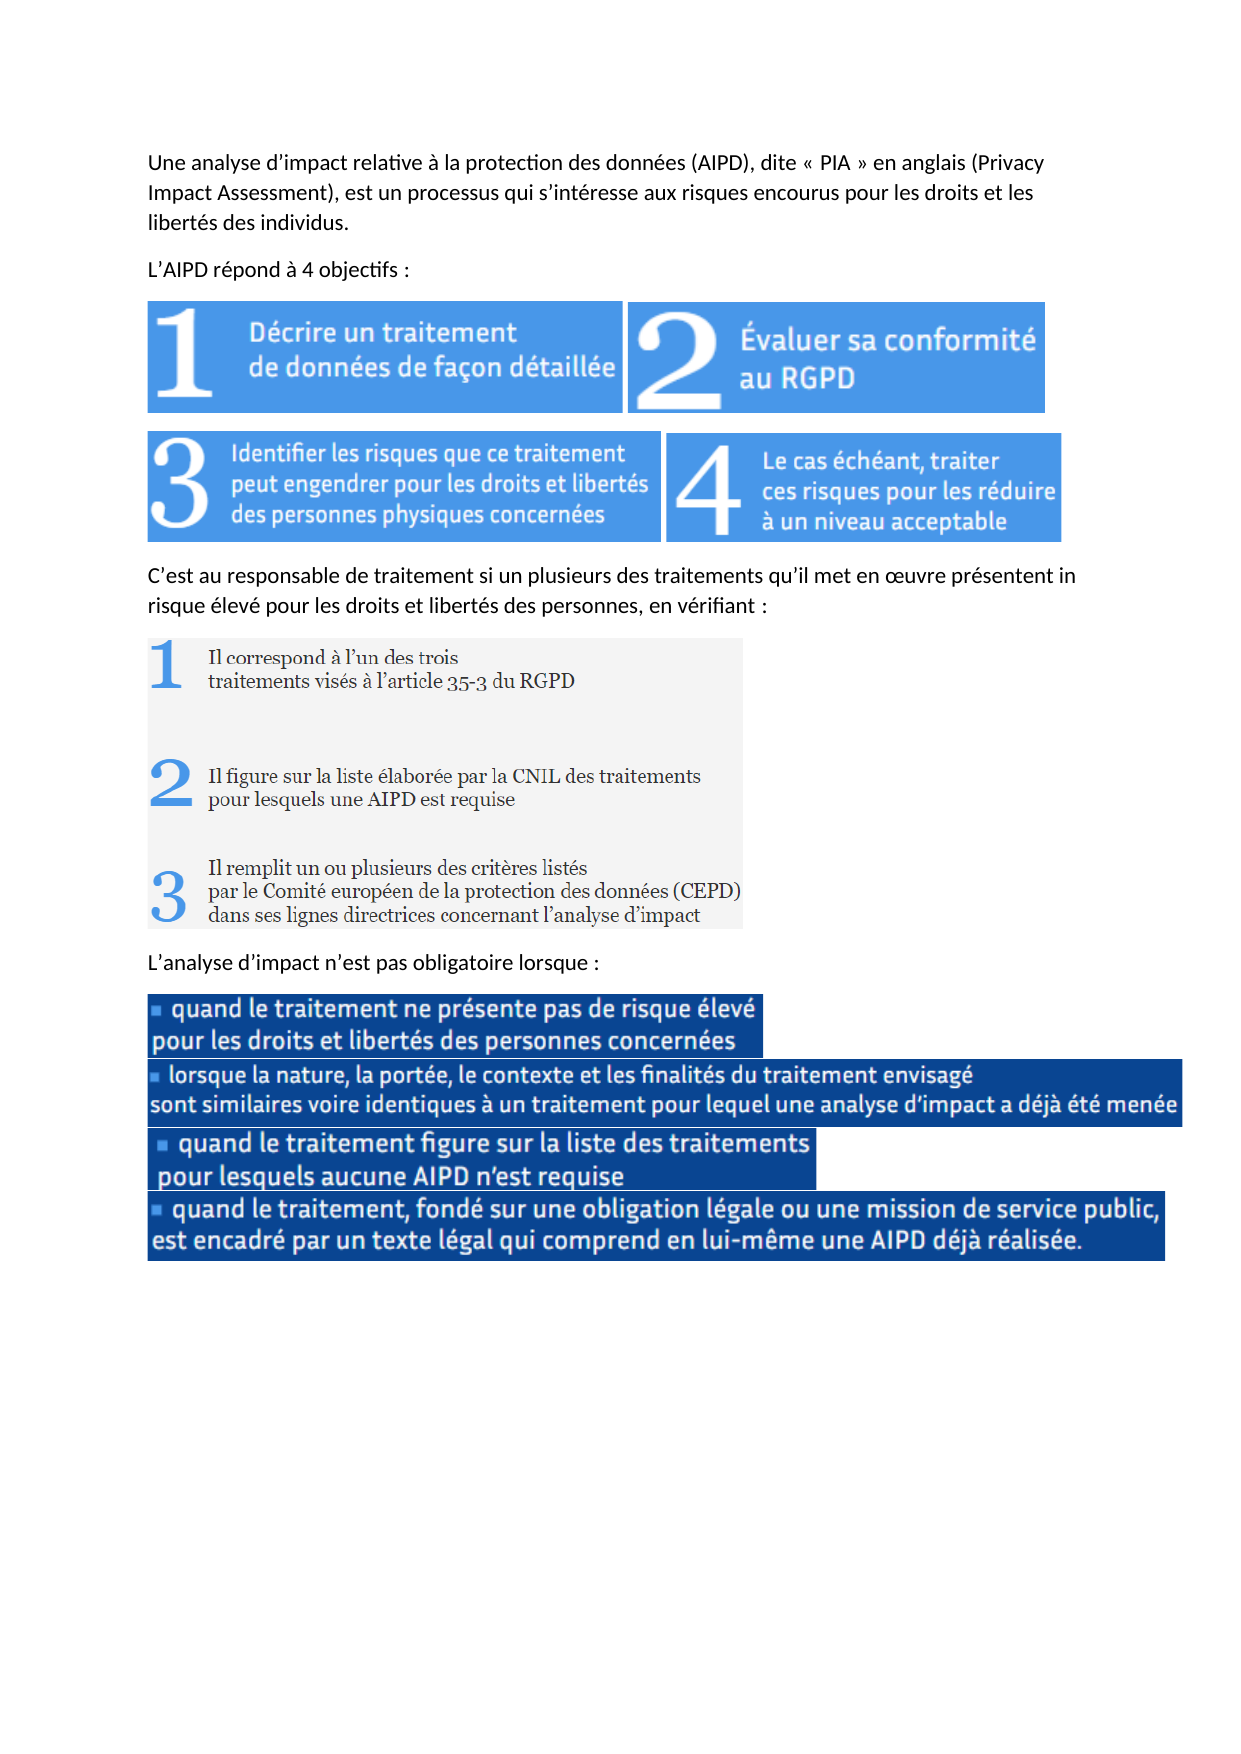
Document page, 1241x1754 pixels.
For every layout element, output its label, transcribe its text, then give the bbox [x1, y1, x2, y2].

picture [627, 302, 1045, 413]
text C’est au responsable de traitement si un plusieurs des traitements qu’il met en œuvre présentent in risque élevé pour les droits et libertés des personnes, en vérifiant : [148, 561, 1093, 619]
picture [147, 1128, 817, 1190]
picture [147, 994, 764, 1058]
text L’AIPD répond à 4 objectifs : [148, 255, 1093, 283]
text Une analyse d’impact relative à la protection des données (AIPD), dite « PIA » en anglais (Privacy Impact Assessment), est un processus qui s’intéresse aux risques encourus pour les droits et les libertés des individus. [148, 148, 1093, 236]
picture [666, 433, 1062, 542]
picture [147, 638, 743, 929]
picture [147, 301, 623, 413]
picture [147, 431, 661, 542]
picture [147, 1059, 1183, 1127]
text L’analyse d’impact n’est pas obligatoire lorsque : [148, 948, 1093, 976]
picture [147, 1191, 1166, 1261]
